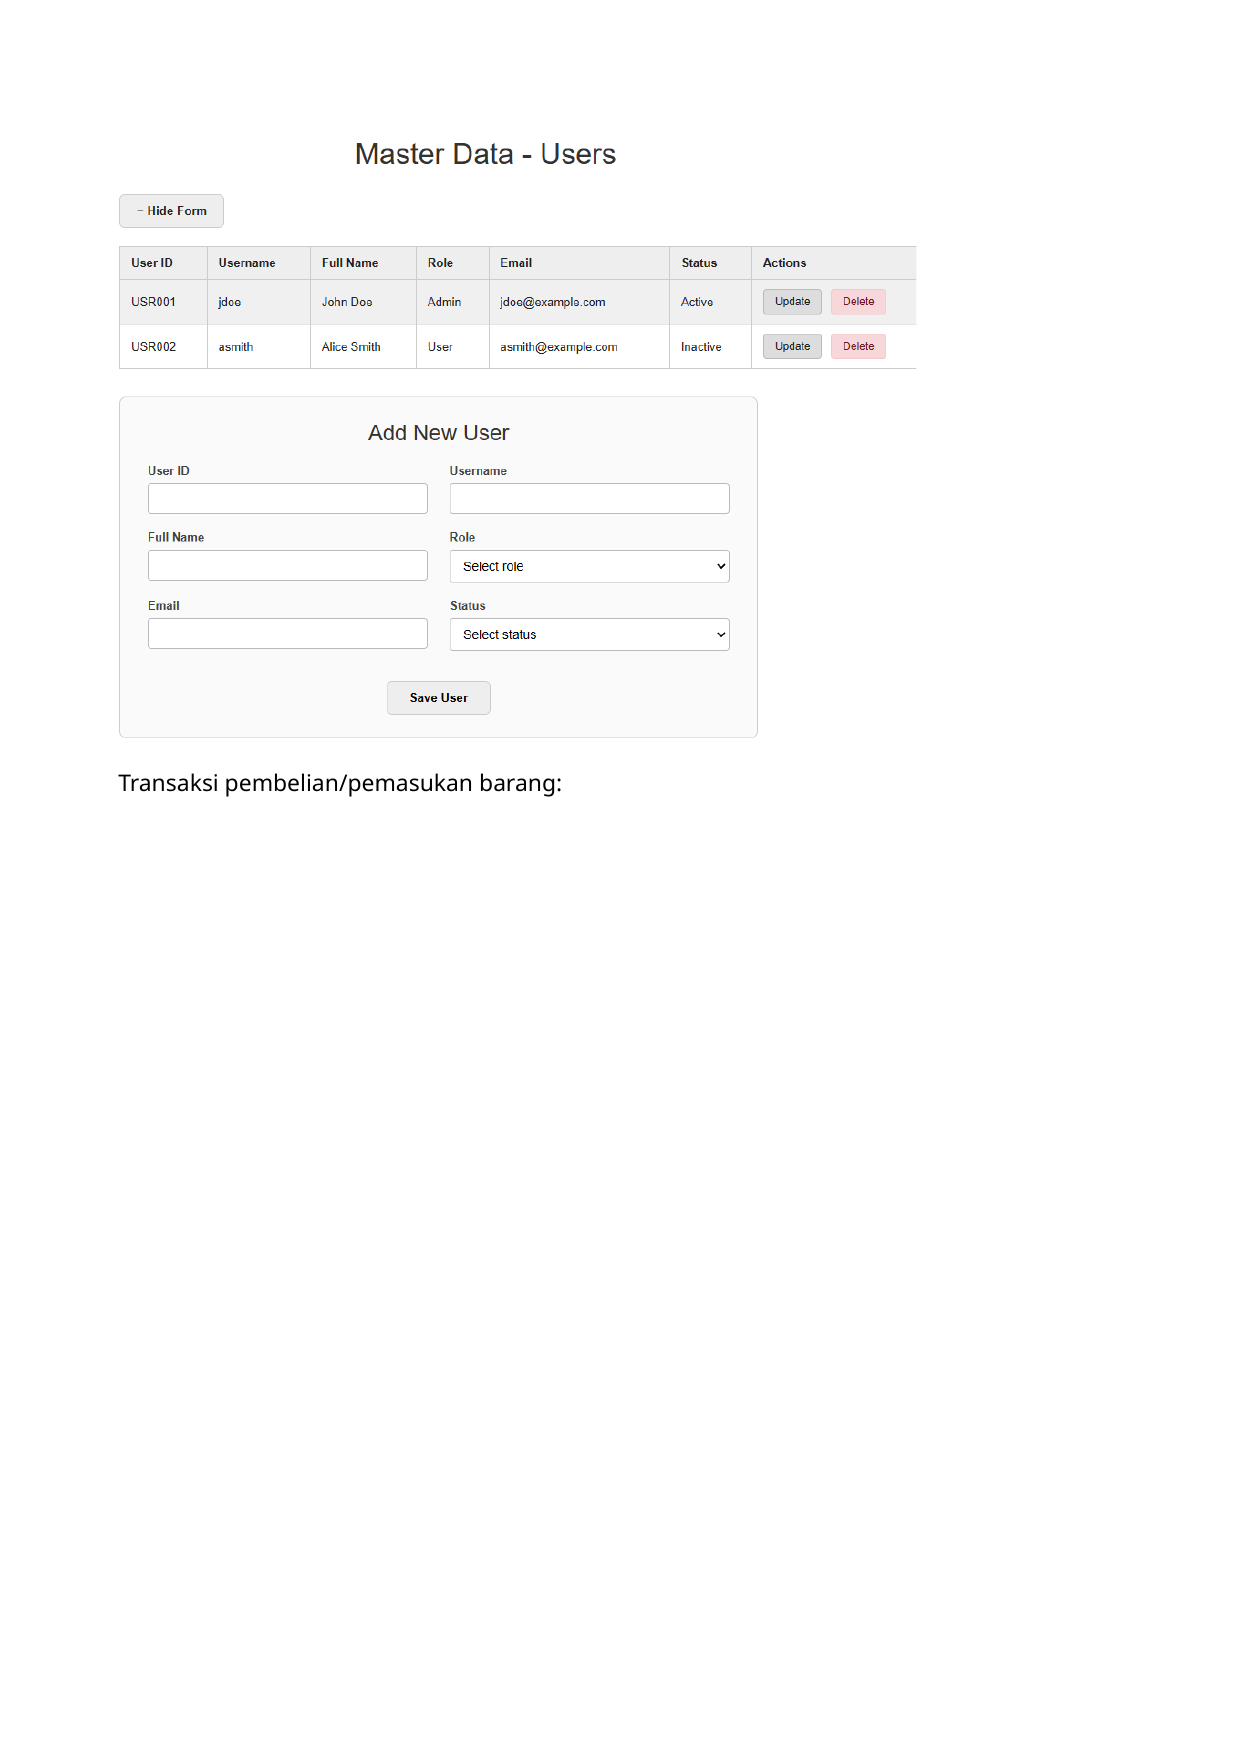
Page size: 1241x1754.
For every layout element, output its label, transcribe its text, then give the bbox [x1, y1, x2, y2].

picture [118, 118, 917, 748]
text Transaksi pembelian/pemasukan barang: [118, 767, 1122, 798]
